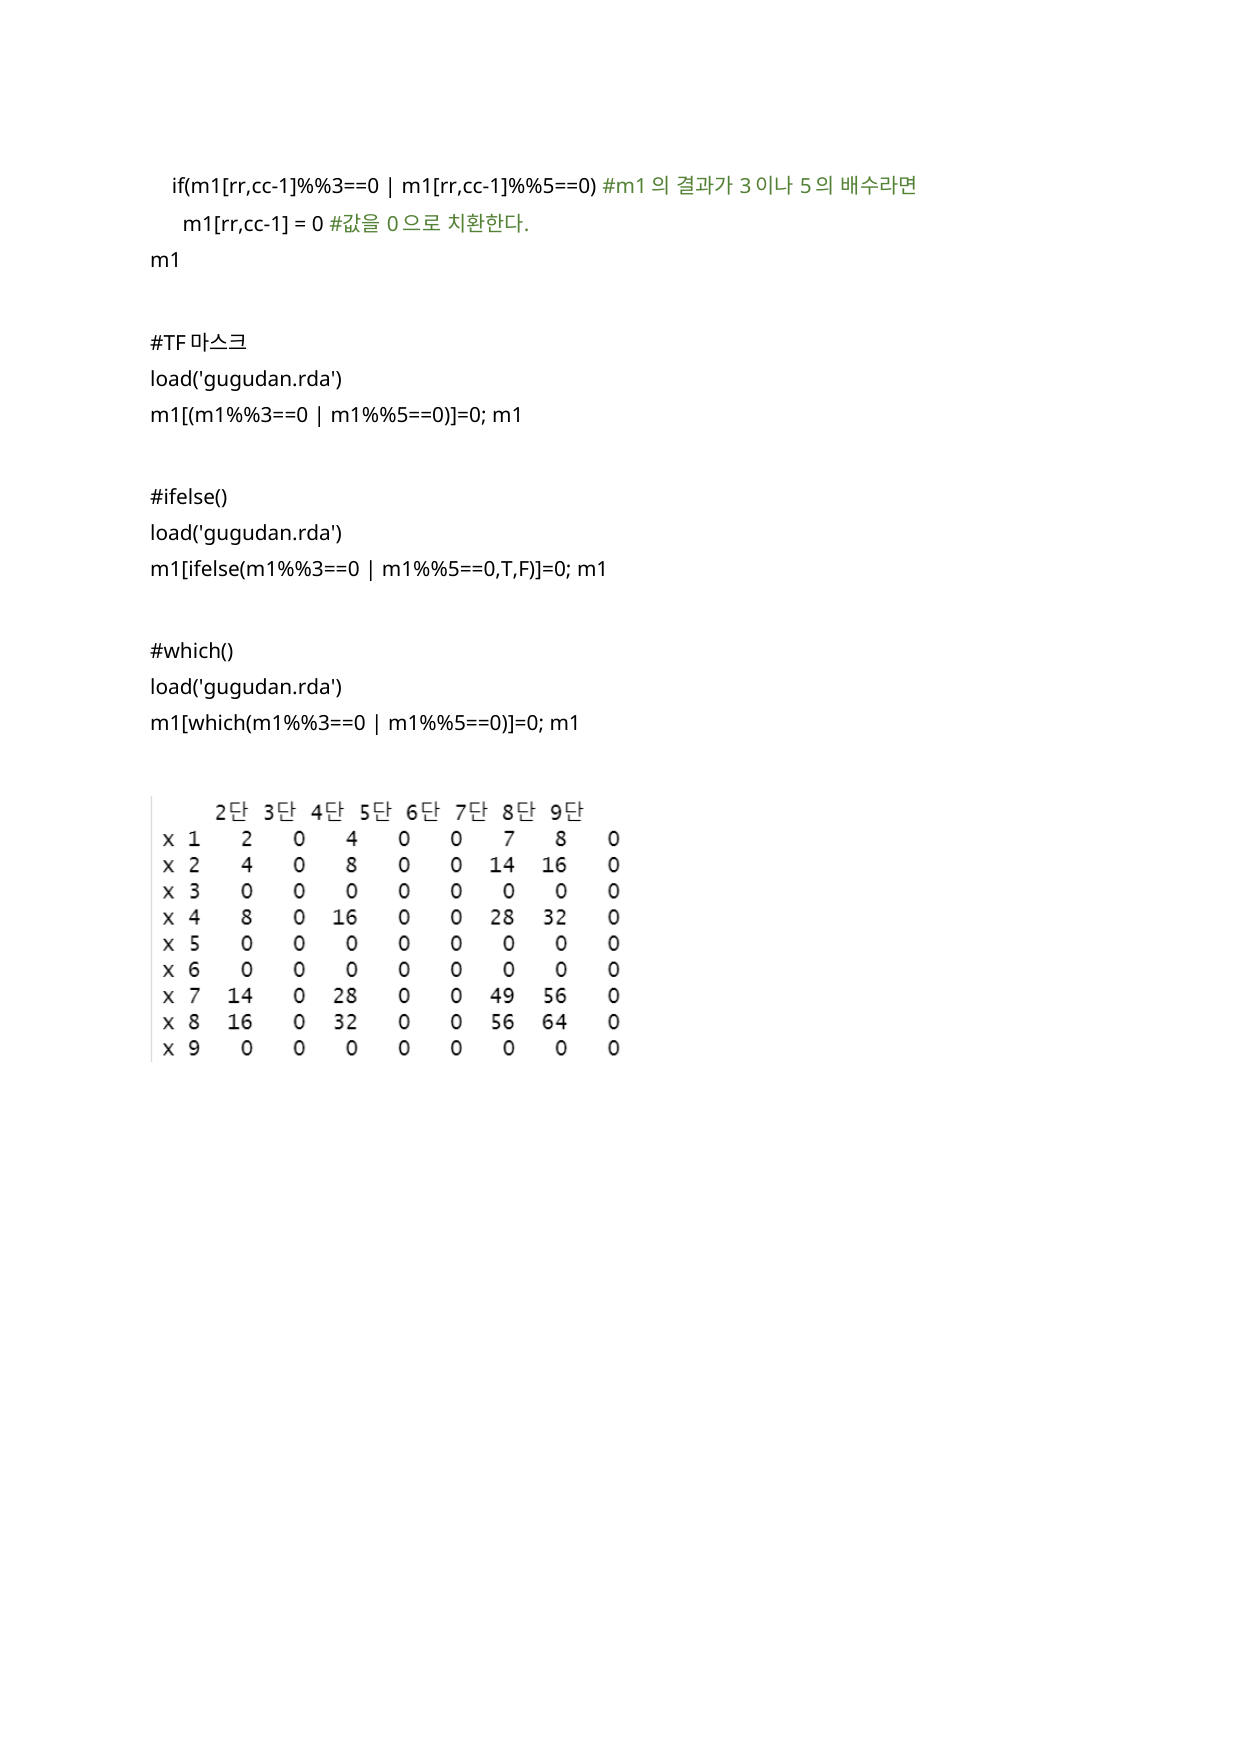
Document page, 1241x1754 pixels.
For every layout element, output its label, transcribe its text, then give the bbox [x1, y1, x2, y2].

text load('gugudan.rda') [150, 371, 1090, 391]
picture [150, 796, 638, 1062]
text load('gugudan.rda') [150, 525, 1090, 544]
text m1 [150, 252, 1090, 272]
text #ifelse() [150, 489, 1090, 508]
text m1[(m1%%3==0 | m1%%5==0)]=0; m1 [150, 407, 318, 427]
text m1[which(m1%%3==0 | m1%%5==0)]=0; m1 [150, 715, 376, 734]
text m1[ifelse(m1%%3==0 | m1%%5==0,T,F)]=0; m1 [372, 561, 1090, 581]
text #TF마스크 [150, 333, 1090, 354]
text m1[(m1%%3==0 | m1%%5==0)]=0; m1 [320, 407, 1090, 427]
text if(m1[rr,cc-1]%%3==0 | m1[rr,cc-1]%%5==0) #m1의 결과가 3이나 5의 배수라면 [391, 177, 1090, 198]
text load('gugudan.rda') [150, 679, 1090, 698]
text #which() [150, 642, 1090, 662]
text m1[ifelse(m1%%3==0 | m1%%5==0,T,F)]=0; m1 [150, 561, 370, 581]
text if(m1[rr,cc-1]%%3==0 | m1[rr,cc-1]%%5==0) #m1의 결과가 3이나 5의 배수라면 [150, 177, 389, 198]
text m1[which(m1%%3==0 | m1%%5==0)]=0; m1 [378, 715, 1090, 734]
text m1[rr,cc-1] = 0 #값을 0으로 치환한다. [150, 215, 1090, 236]
